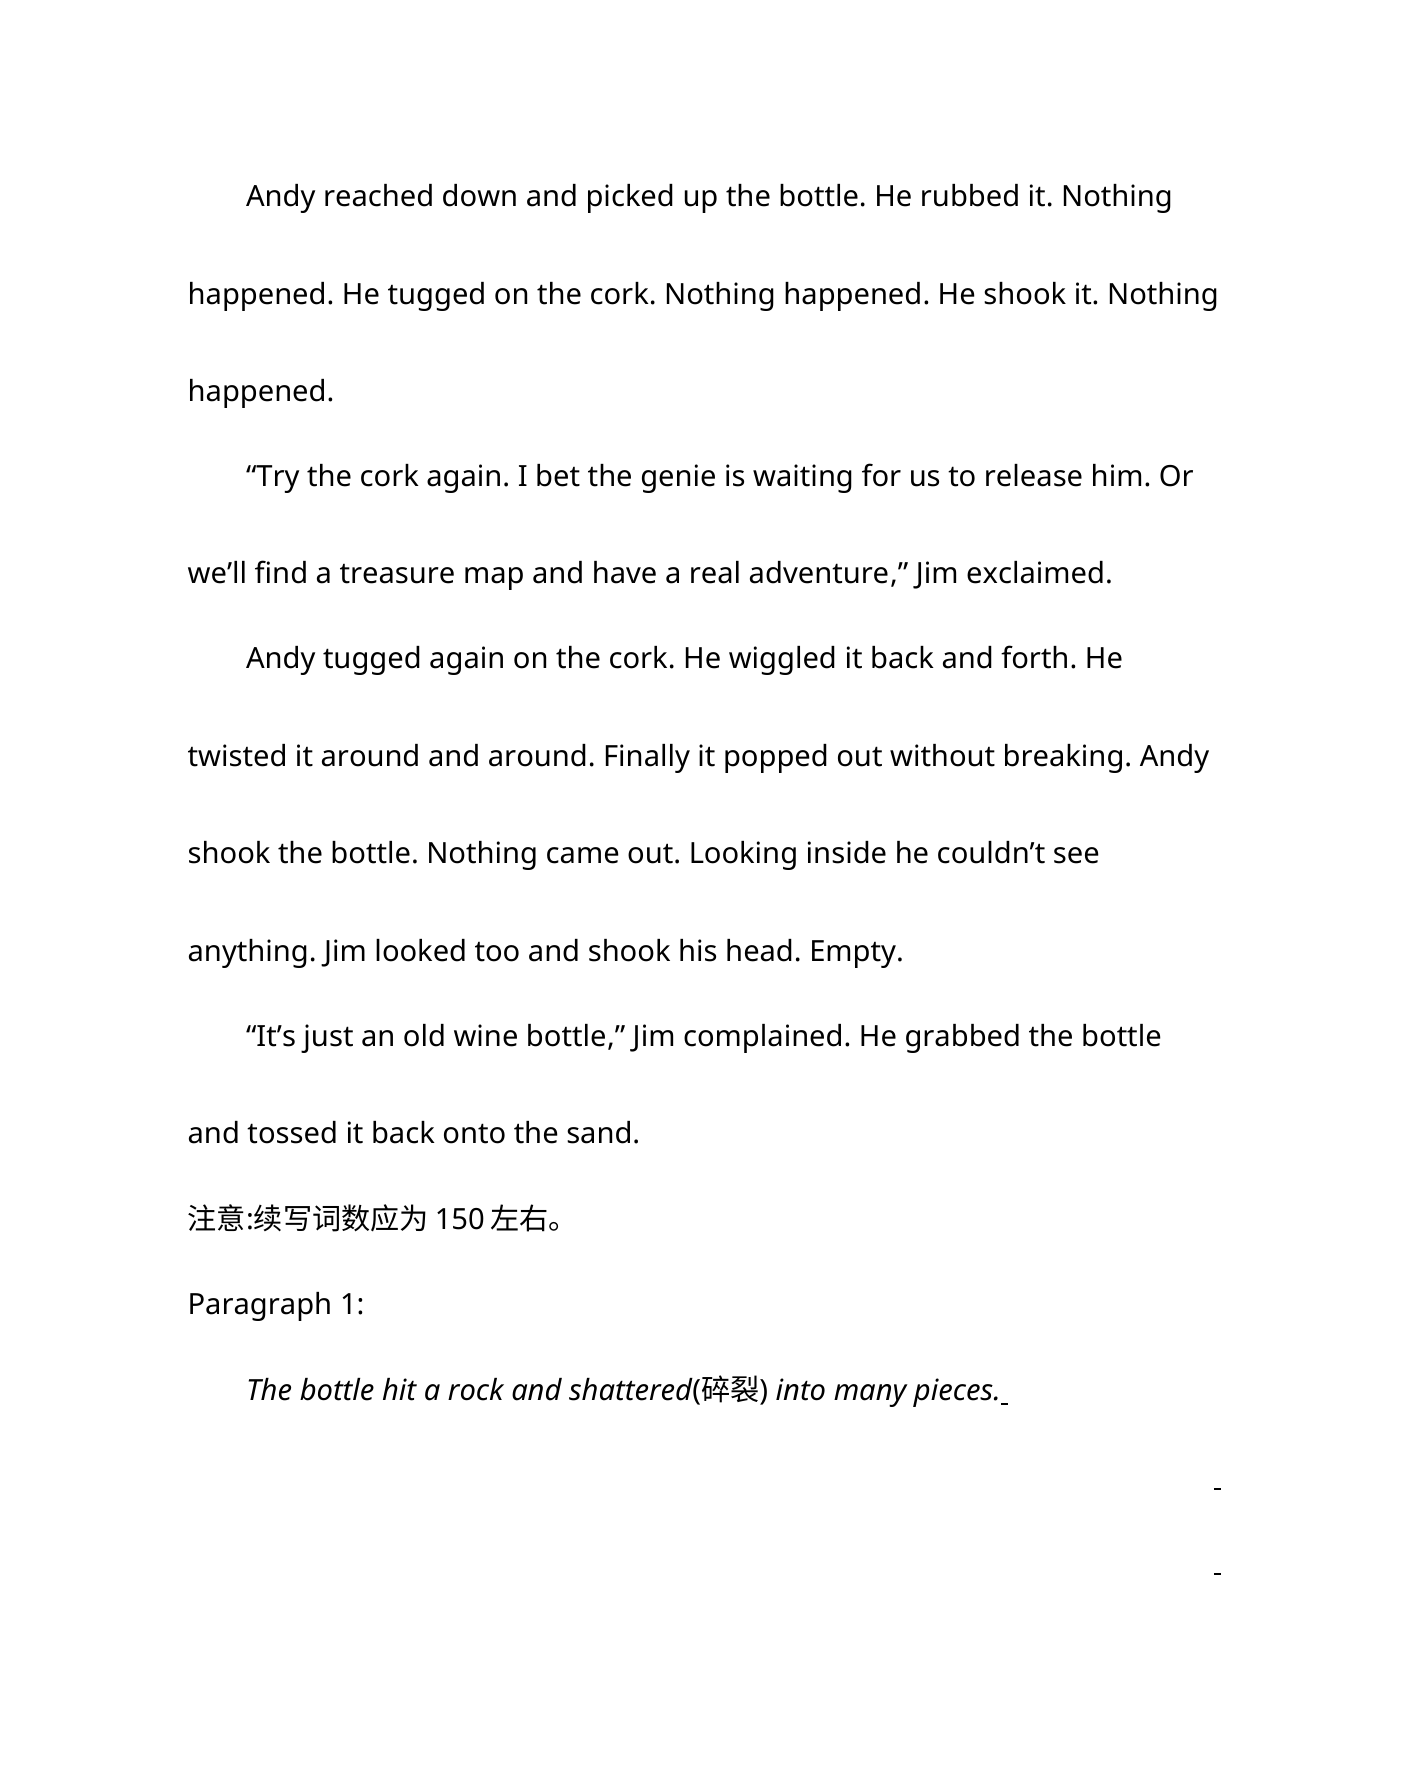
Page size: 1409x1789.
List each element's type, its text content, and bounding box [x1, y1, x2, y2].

text Andy reached down and picked up the bottle. He rubbed it. Nothing happened. He tugged on the cork. Nothing happened. He shook it. Nothing happened. [187, 163, 1221, 423]
text The bottle hit a rock and shattered(碎裂) into many pieces. [187, 1356, 1221, 1421]
text Paragraph 1: [187, 1271, 1221, 1336]
text “It’s just an old wine bottle,” Jim complained. He grabbed the bottle and tossed it back onto the sand. [187, 1002, 1221, 1165]
text “Try the cork again. I bet the genie is waiting for us to release him. Or we’ll find a treasure map and have a real adventure,” Jim exclaimed. [187, 443, 1221, 605]
text Andy tugged again on the cork. He wiggled it back and forth. He twisted it around and around. Finally it popped out without breaking. Andy shook the bottle. Nothing came out. Looking inside he couldn’t see anything. Jim looked too and shook his head. Empty. [187, 625, 1221, 982]
text 注意:续写词数应为150左右。 [187, 1184, 1221, 1249]
